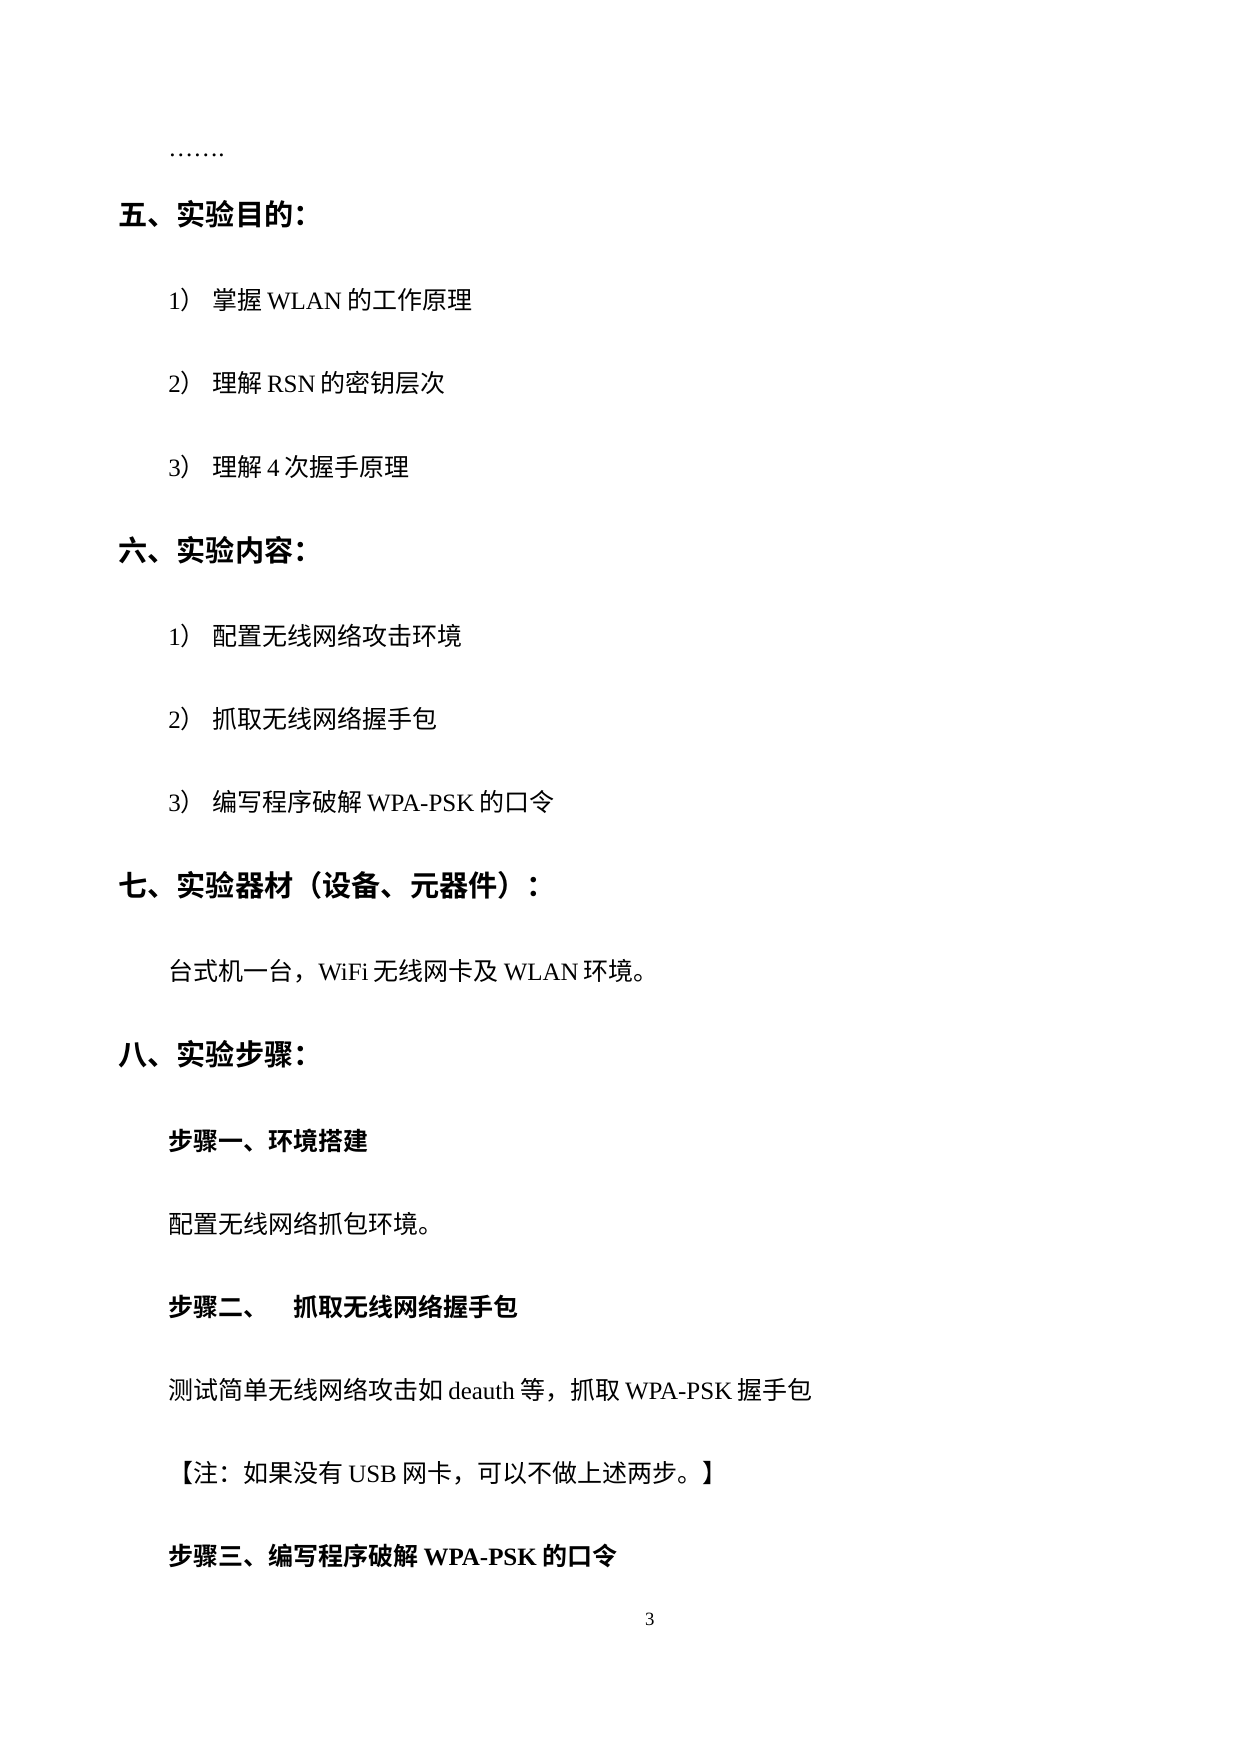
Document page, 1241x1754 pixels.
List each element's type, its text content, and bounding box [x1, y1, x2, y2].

text 步骤三、编写程序破解WPA-PSK的口令 [118, 1522, 1181, 1587]
text 七、实验器材（设备、元器件）： [118, 851, 1181, 916]
list 理解RSN的密钥层次 [168, 349, 1181, 414]
list 理解4次握手原理 [168, 433, 1181, 498]
text ……. [118, 132, 1181, 164]
text 配置无线网络抓包环境。 [118, 1190, 1181, 1255]
text 六、实验内容： [118, 516, 1181, 581]
text 【注：如果没有USB网卡，可以不做上述两步。】 [118, 1439, 1181, 1504]
text 台式机一台，WiFi无线网卡及WLAN环境。 [118, 937, 1181, 1002]
text 步骤二、 抓取无线网络握手包 [118, 1273, 1181, 1338]
list 配置无线网络攻击环境 [168, 602, 1181, 667]
text 八、实验步骤： [118, 1021, 1181, 1086]
list 编写程序破解WPA-PSK的口令 [168, 768, 1181, 833]
list 掌握WLAN的工作原理 [168, 266, 1181, 331]
list 抓取无线网络握手包 [168, 685, 1181, 750]
text 步骤一、环境搭建 [118, 1107, 1181, 1172]
text 测试简单无线网络攻击如deauth等，抓取WPA-PSK握手包 [118, 1356, 1181, 1421]
text 五、实验目的： [118, 180, 1181, 245]
